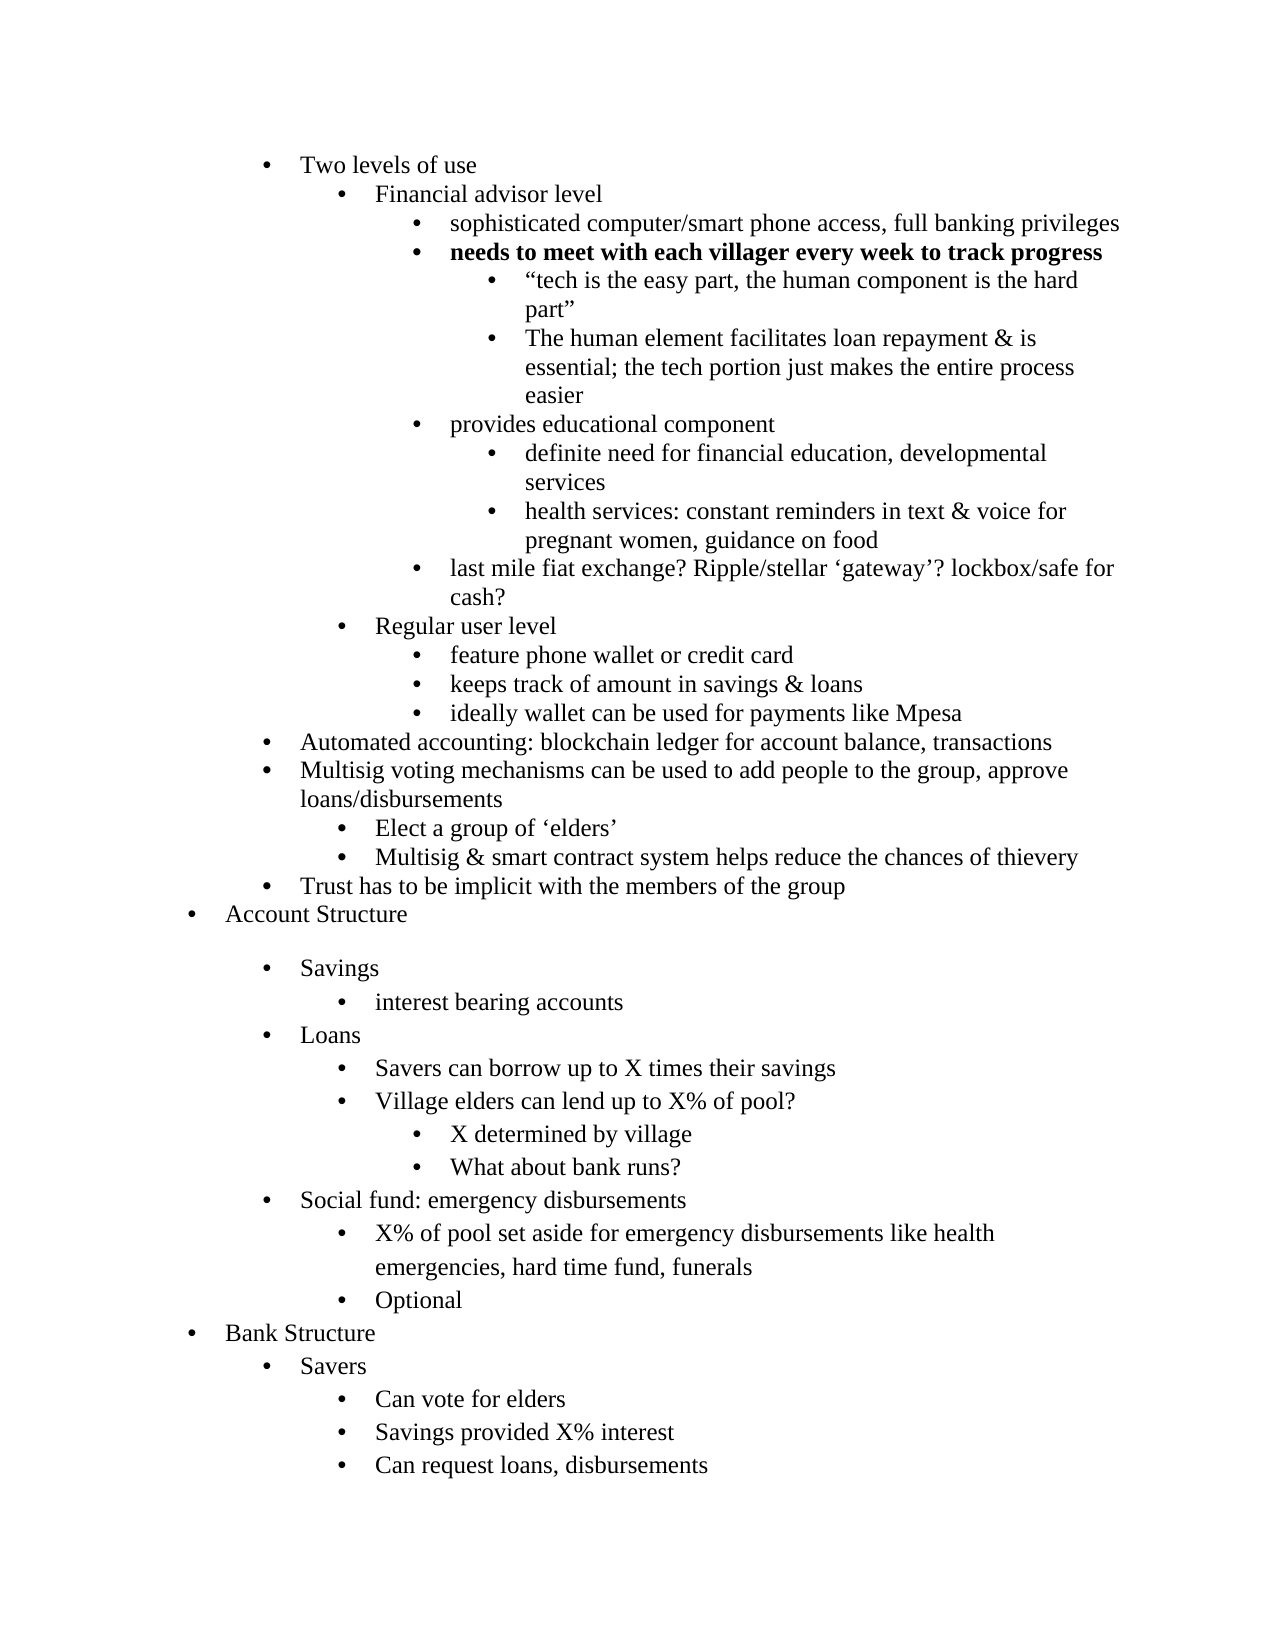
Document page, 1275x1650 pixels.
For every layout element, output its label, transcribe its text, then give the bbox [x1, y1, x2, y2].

list last mile fiat exchange? Ripple/stellar ‘gateway’? lockbox/safe for cash? [412, 553, 1125, 611]
list keeps track of amount in savings & loans [412, 669, 1125, 698]
list Two levels of use [262, 150, 1125, 179]
list Loans [262, 1020, 1125, 1048]
list Multisig voting mechanisms can be used to add people to the group, approve loans/disbursements [262, 755, 1125, 813]
list ideally wallet can be used for payments like Mpesa [412, 698, 1125, 726]
list Bank Structure [187, 1318, 1125, 1347]
list definite need for financial education, developmental services [487, 438, 1125, 496]
list feature phone wallet or credit card [412, 640, 1125, 669]
list Village elders can lend up to X% of pool? [337, 1086, 1125, 1115]
list Savings provided X% interest [337, 1417, 1125, 1446]
list sophisticated computer/smart phone access, full banking privileges [412, 208, 1125, 237]
list Regular user level [337, 611, 1125, 640]
list What about bank runs? [412, 1152, 1125, 1181]
list Trust has to be implicit with the members of the group [262, 871, 1125, 899]
list Elect a group of ‘elders’ [337, 813, 1125, 842]
list The human element facilitates loan repayment & is essential; the tech portion just makes the entire process easier [487, 323, 1125, 409]
list Optional [337, 1284, 1125, 1313]
list Financial advisor level [337, 179, 1125, 208]
list provides educational component [412, 409, 1125, 438]
list interest bearing accounts [337, 987, 1125, 1015]
list Social fund: emergency disbursements [262, 1185, 1125, 1214]
list Account Structure [187, 899, 1125, 928]
list “tech is the easy part, the human component is the hard part” [487, 265, 1125, 323]
list Savings [262, 953, 1125, 982]
list Automated accounting: blockchain ledger for account balance, transactions [262, 726, 1125, 755]
list needs to meet with each villager every week to track progress [412, 237, 1125, 265]
list Multisig & smart contract system helps reduce the chances of thievery [337, 842, 1125, 871]
list Savers [262, 1351, 1125, 1380]
list health services: constant reminders in text & voice for pregnant women, guidance on food [487, 496, 1125, 553]
list X determined by village [412, 1119, 1125, 1148]
list Can vote for elders [337, 1384, 1125, 1413]
list X% of pool set aside for emergency disbursements like health emergencies, hard time fund, funerals [337, 1218, 1125, 1280]
list Savers can borrow up to X times their savings [337, 1053, 1125, 1082]
list Can request loans, disbursements [337, 1450, 1125, 1479]
